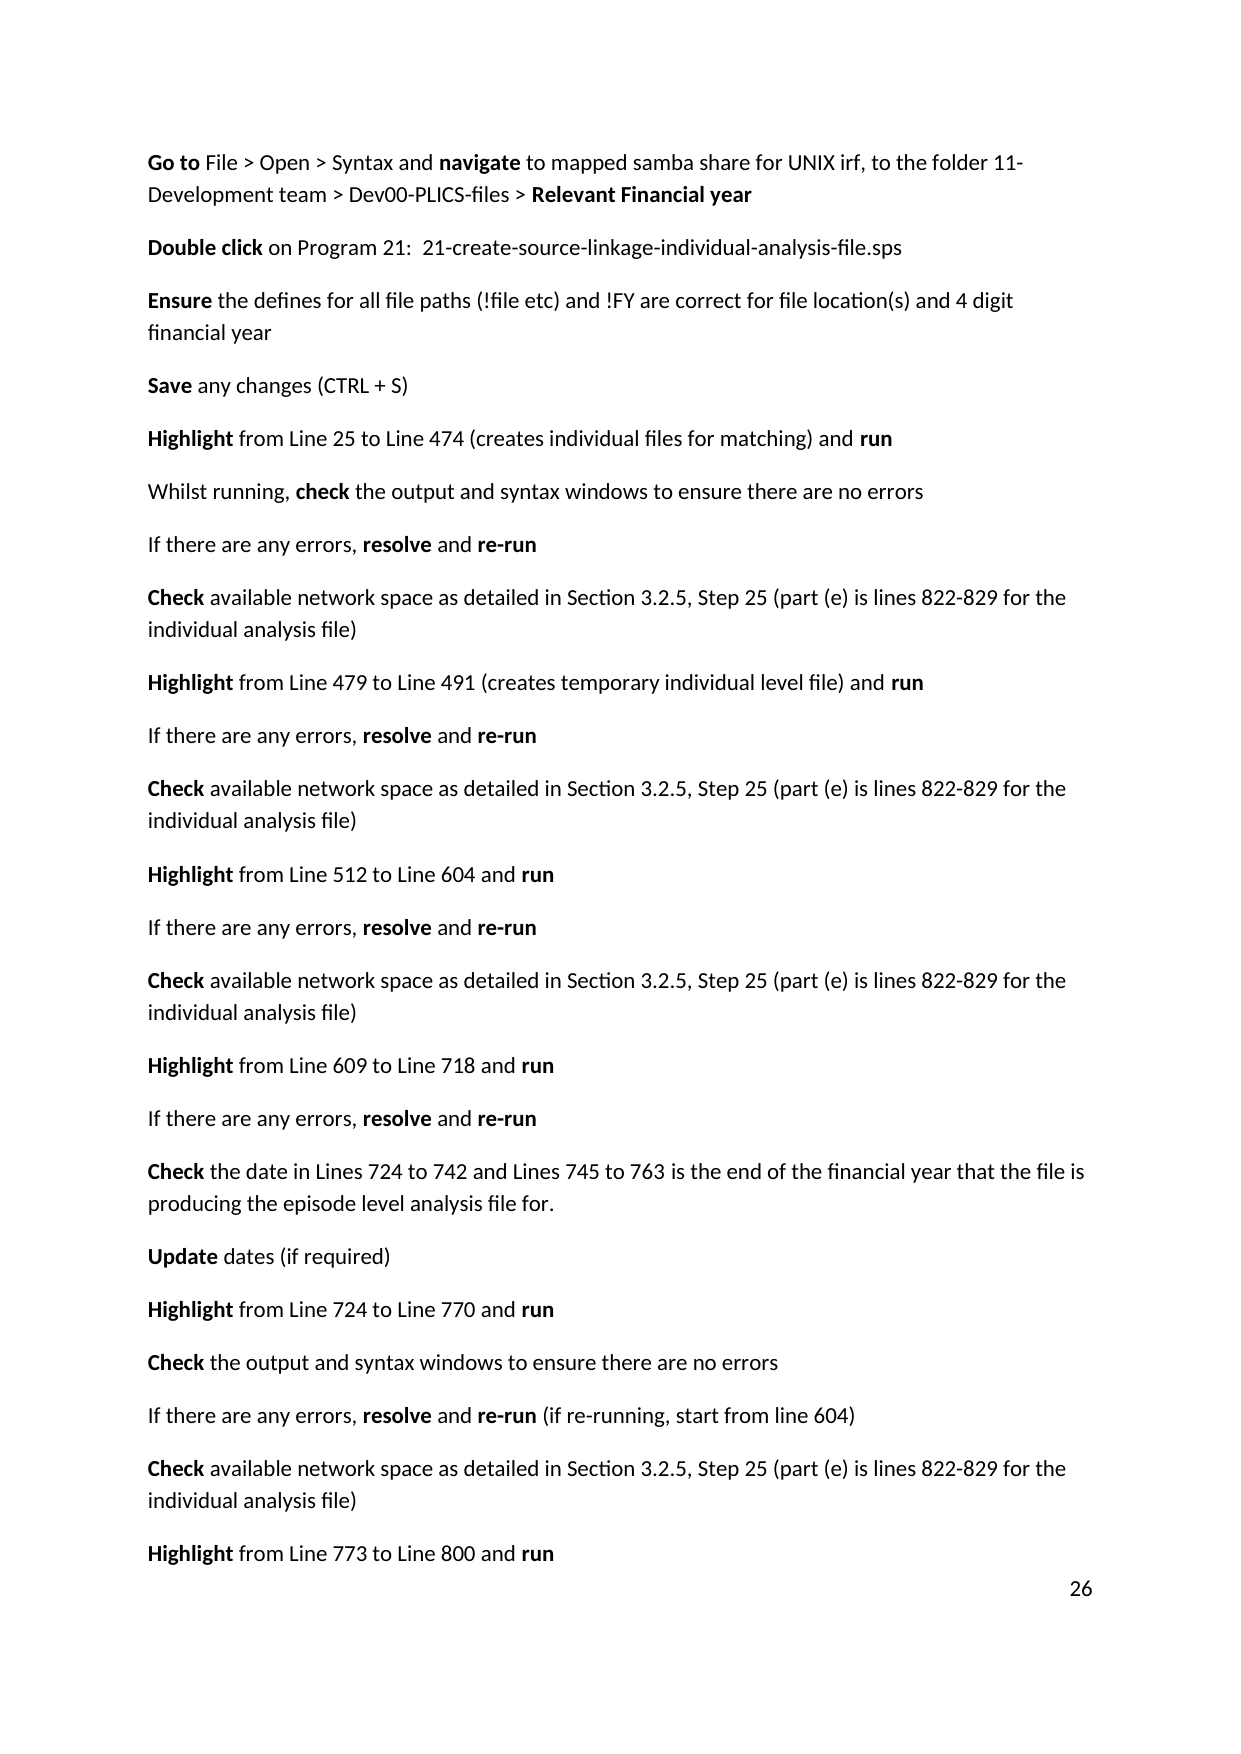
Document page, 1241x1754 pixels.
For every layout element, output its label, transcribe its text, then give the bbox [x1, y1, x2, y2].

text If there are any errors, resolve and re-run [148, 530, 1092, 558]
text Highlight from Line 609 to Line 718 and run [148, 1051, 1092, 1079]
text If there are any errors, resolve and re-run [148, 1104, 1092, 1132]
text Check the date in Lines 724 to 742 and Lines 745 to 763 is the end of the financial year that the file is producing the episode level analysis file for. [148, 1157, 1092, 1217]
text Highlight from Line 724 to Line 770 and run [148, 1295, 1092, 1323]
text Ensure the defines for all file paths (!file etc) and !FY are correct for file location(s) and 4 digit financial year [148, 286, 1092, 346]
text Whilst running, check the output and syntax windows to ensure there are no errors [148, 477, 1092, 505]
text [148, 1454, 1092, 1514]
text If there are any errors, resolve and re-run [148, 721, 1092, 749]
text Update dates (if required) [148, 1242, 1092, 1270]
text Highlight from Line 773 to Line 800 and run [148, 1539, 1092, 1567]
text Check available network space as detailed in Section 3.2.5, Step 25 (part (e) is lines 822-829 for the individual analysis file) [148, 774, 1092, 835]
text Go to File > Open > Syntax and navigate to mapped samba share for UNIX irf, to the folder 11-Development team > Dev00-PLICS-files > Relevant Financial year [148, 148, 1092, 208]
text Highlight from Line 25 to Line 474 (creates individual files for matching) and run [148, 424, 1092, 452]
text Check available network space as detailed in Section 3.2.5, Step 25 (part (e) is lines 822-829 for the individual analysis file) [148, 583, 1092, 643]
text If there are any errors, resolve and re-run (if re-running, start from line 604) [148, 1401, 1092, 1429]
text Check available network space as detailed in Section 3.2.5, Step 25 (part (e) is lines 822-829 for the individual analysis file) [148, 966, 1092, 1026]
text Highlight from Line 512 to Line 604 and run [148, 860, 1092, 888]
text If there are any errors, resolve and re-run [148, 913, 1092, 941]
text Save any changes (CTRL + S) [148, 371, 1092, 399]
text Check the output and syntax windows to ensure there are no errors [148, 1348, 1092, 1376]
text Highlight from Line 479 to Line 491 (creates temporary individual level file) and run [148, 668, 1092, 696]
text Double click on Program 21: 21-create-source-linkage-individual-analysis-file.sps [148, 233, 1092, 261]
